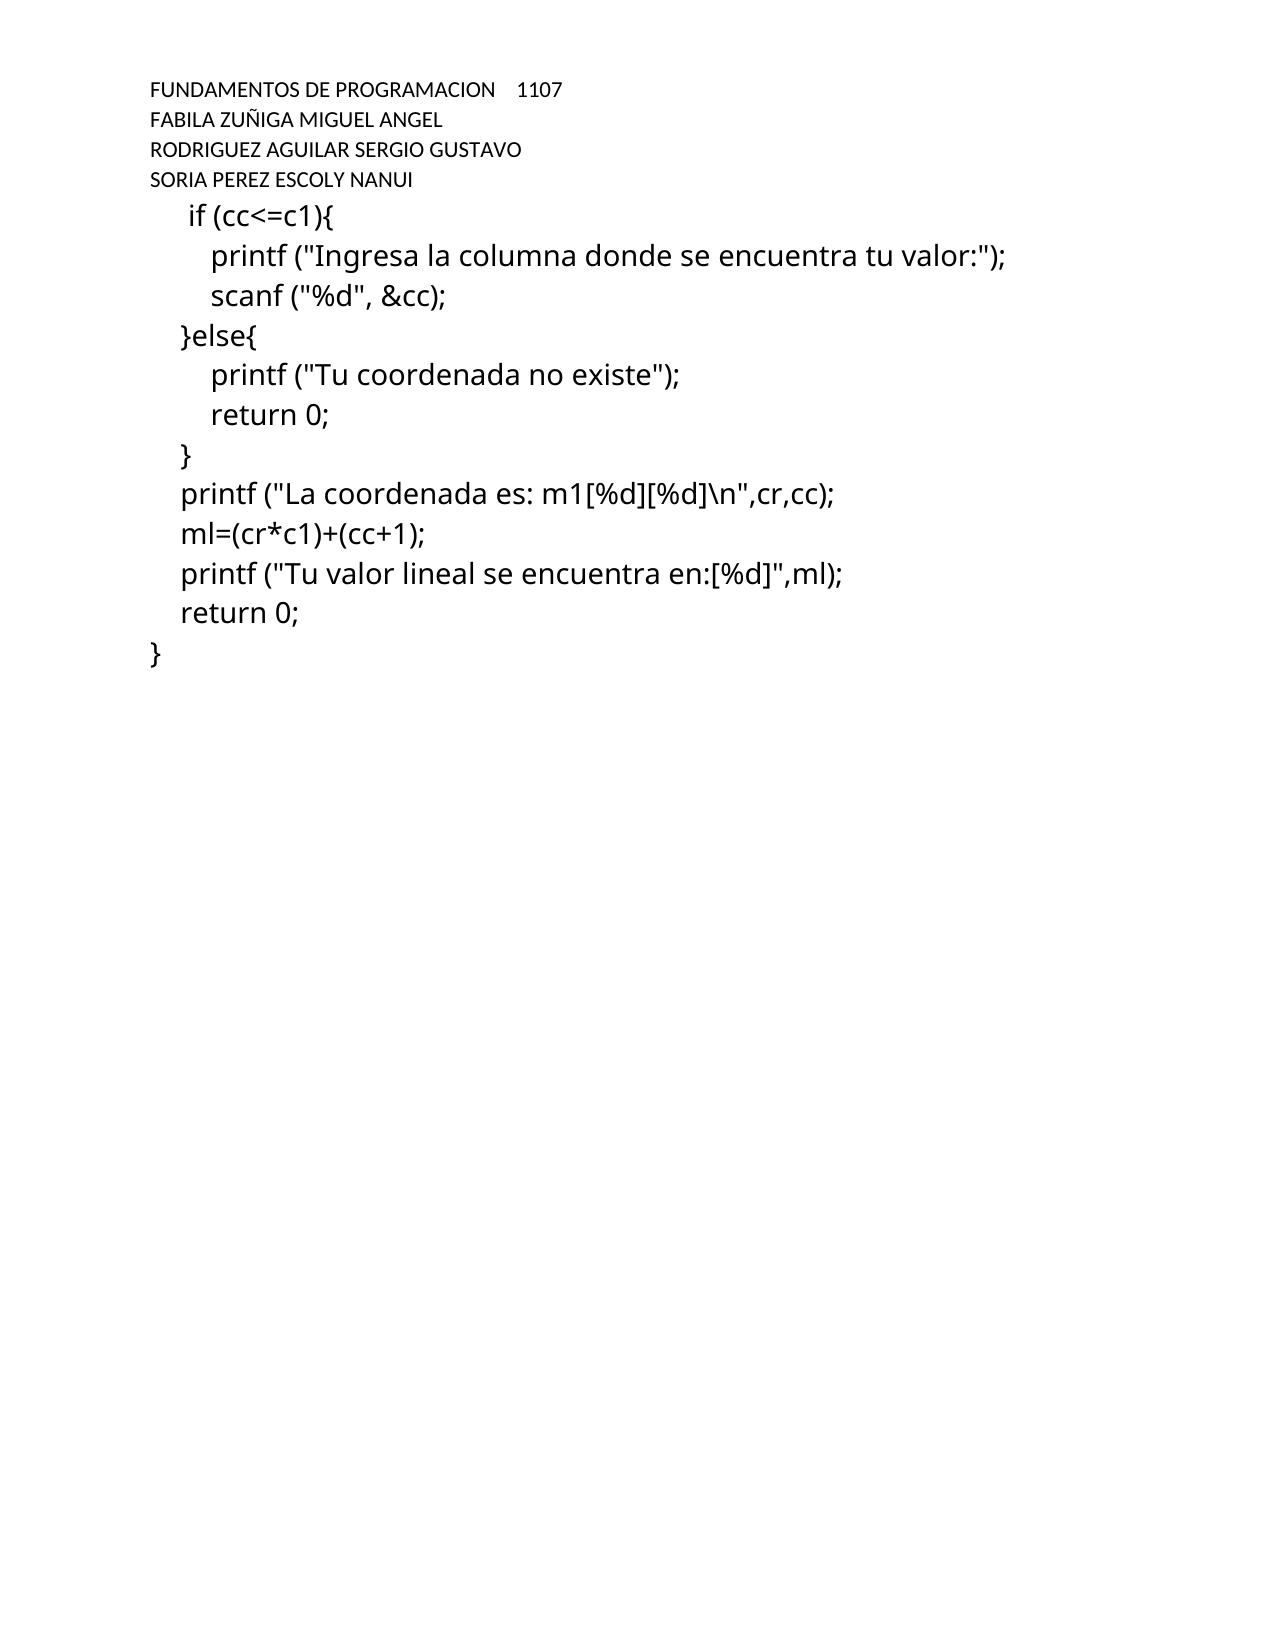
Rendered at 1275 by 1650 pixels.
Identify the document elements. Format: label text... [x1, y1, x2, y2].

text printf ("Tu coordenada no existe"); [150, 354, 1125, 394]
text ml=(cr*c1)+(cc+1); [150, 513, 1125, 553]
text scanf ("%d", &cc); [150, 275, 1125, 315]
text } [150, 632, 1125, 672]
text return 0; [150, 394, 1125, 434]
text printf ("Ingresa la columna donde se encuentra tu valor:"); [150, 235, 1125, 275]
text if (cc<=c1){ [150, 196, 1125, 235]
text printf ("La coordenada es: m1[%d][%d]\n",cr,cc); [150, 473, 1125, 513]
text return 0; [150, 593, 1125, 632]
text }else{ [150, 315, 1125, 354]
text } [150, 434, 1125, 473]
text printf ("Tu valor lineal se encuentra en:[%d]",ml); [150, 553, 1125, 593]
